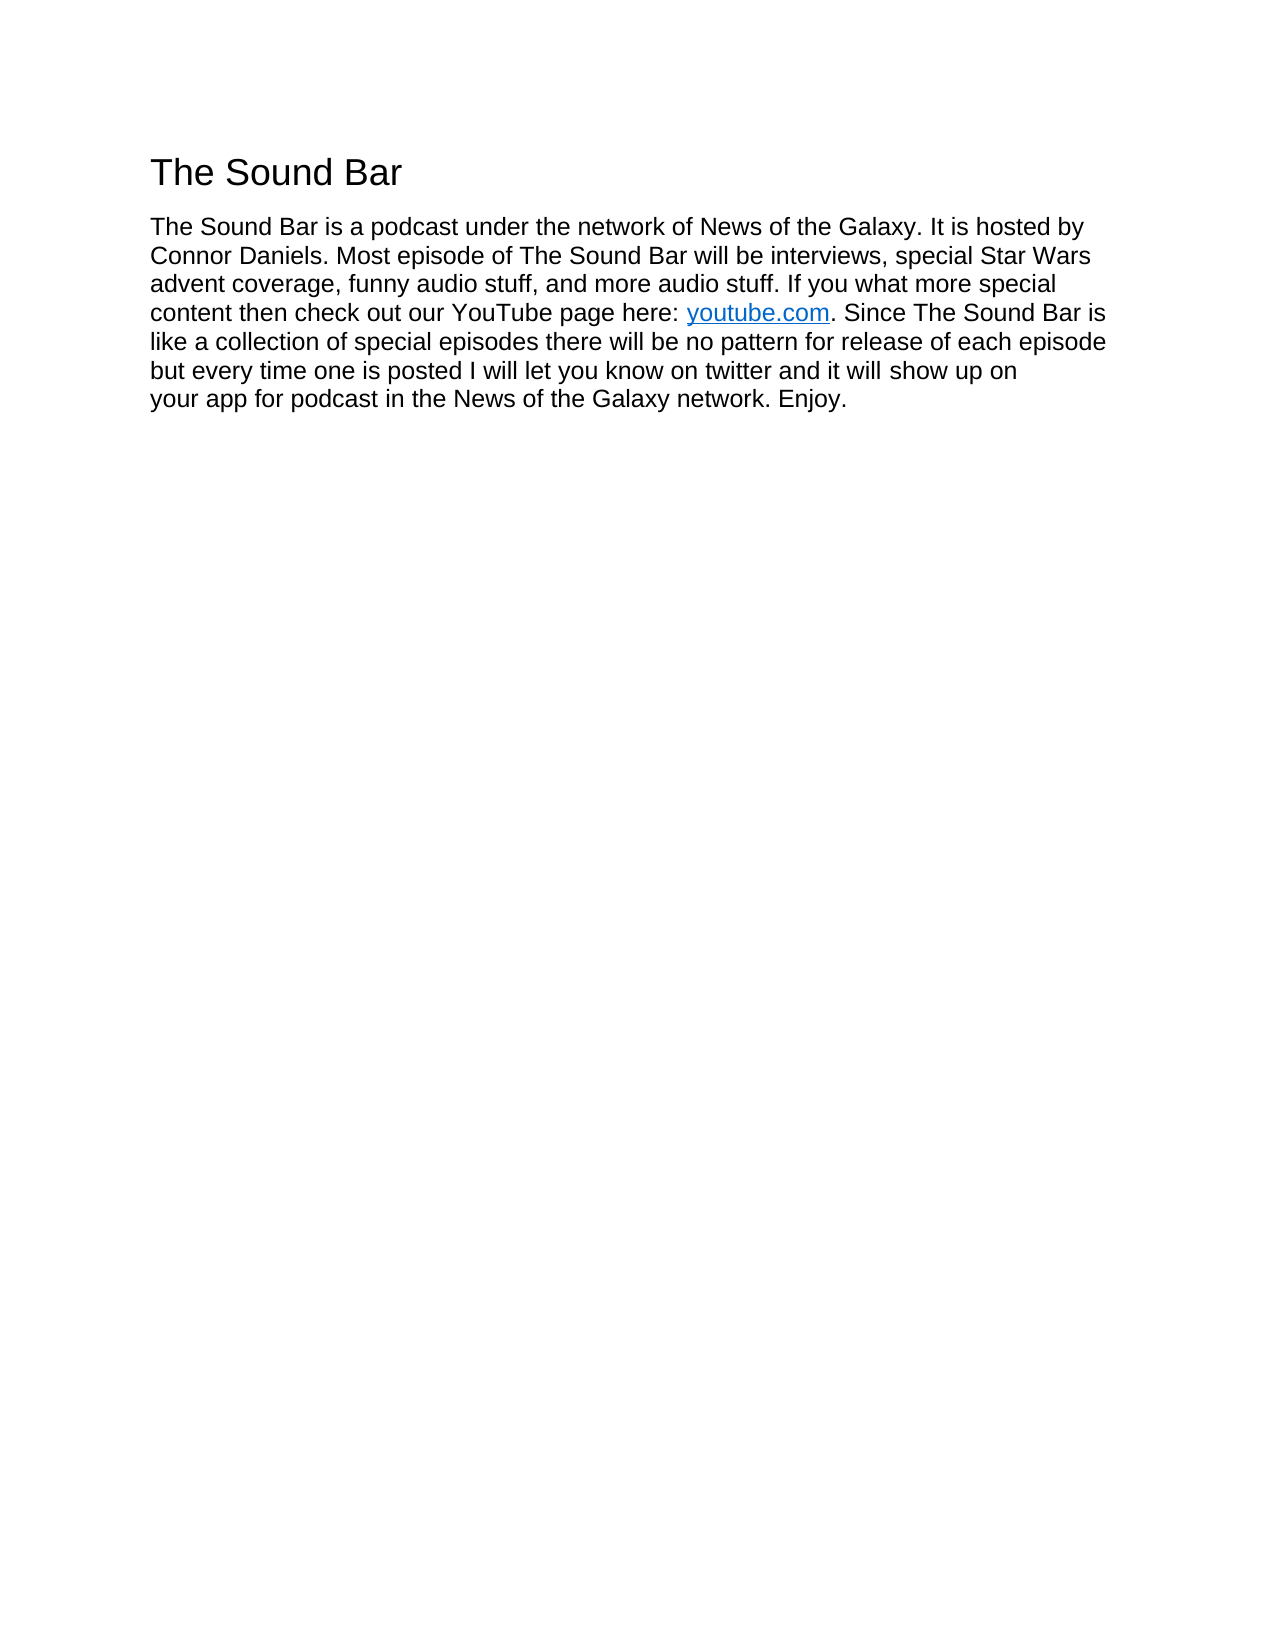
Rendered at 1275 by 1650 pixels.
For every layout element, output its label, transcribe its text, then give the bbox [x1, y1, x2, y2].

text The Sound Bar is a podcast under the network of News of the Galaxy. It is hosted by Connor Daniels. Most episode of The Sound Bar will be interviews, special Star Wars advent coverage, funny audio stuff, and more audio stuff. If you what more special content then check out our YouTube page here: youtube.com. Since The Sound Bar is like a collection of special episodes there will be no pattern for release of each episode but every time one is posted I will let you know on twitter and it will show up on your app for podcast in the News of the Galaxy network. Enjoy. [150, 212, 1125, 413]
text The Sound Bar [150, 150, 1125, 193]
